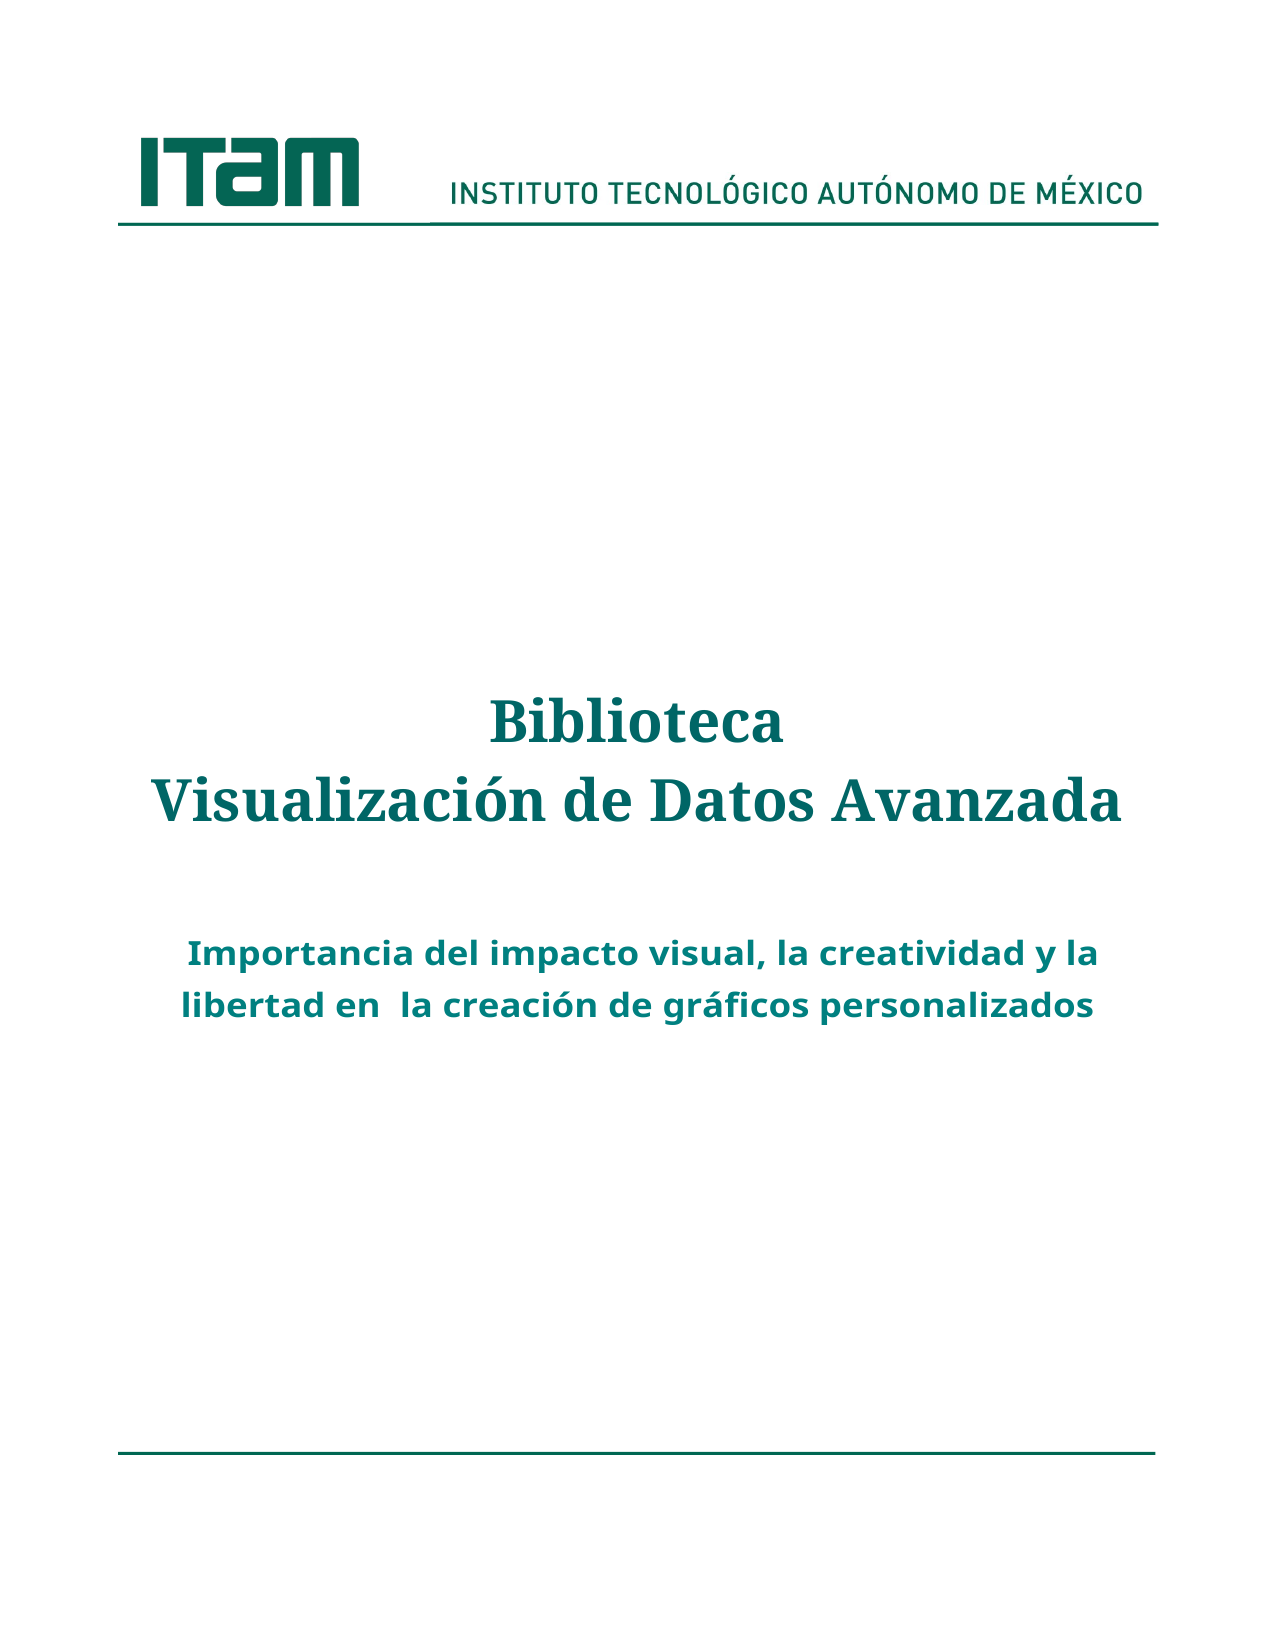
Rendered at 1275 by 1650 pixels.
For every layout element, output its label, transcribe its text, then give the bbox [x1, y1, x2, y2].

picture [450, 172, 1143, 205]
picture [118, 118, 381, 222]
text Visualización de Datos Avanzada [106, 759, 1169, 838]
text Biblioteca [106, 679, 1169, 759]
text Importancia del impacto visual, la creatividad y la libertad en la creación de gráficos personalizados [106, 929, 1169, 1027]
